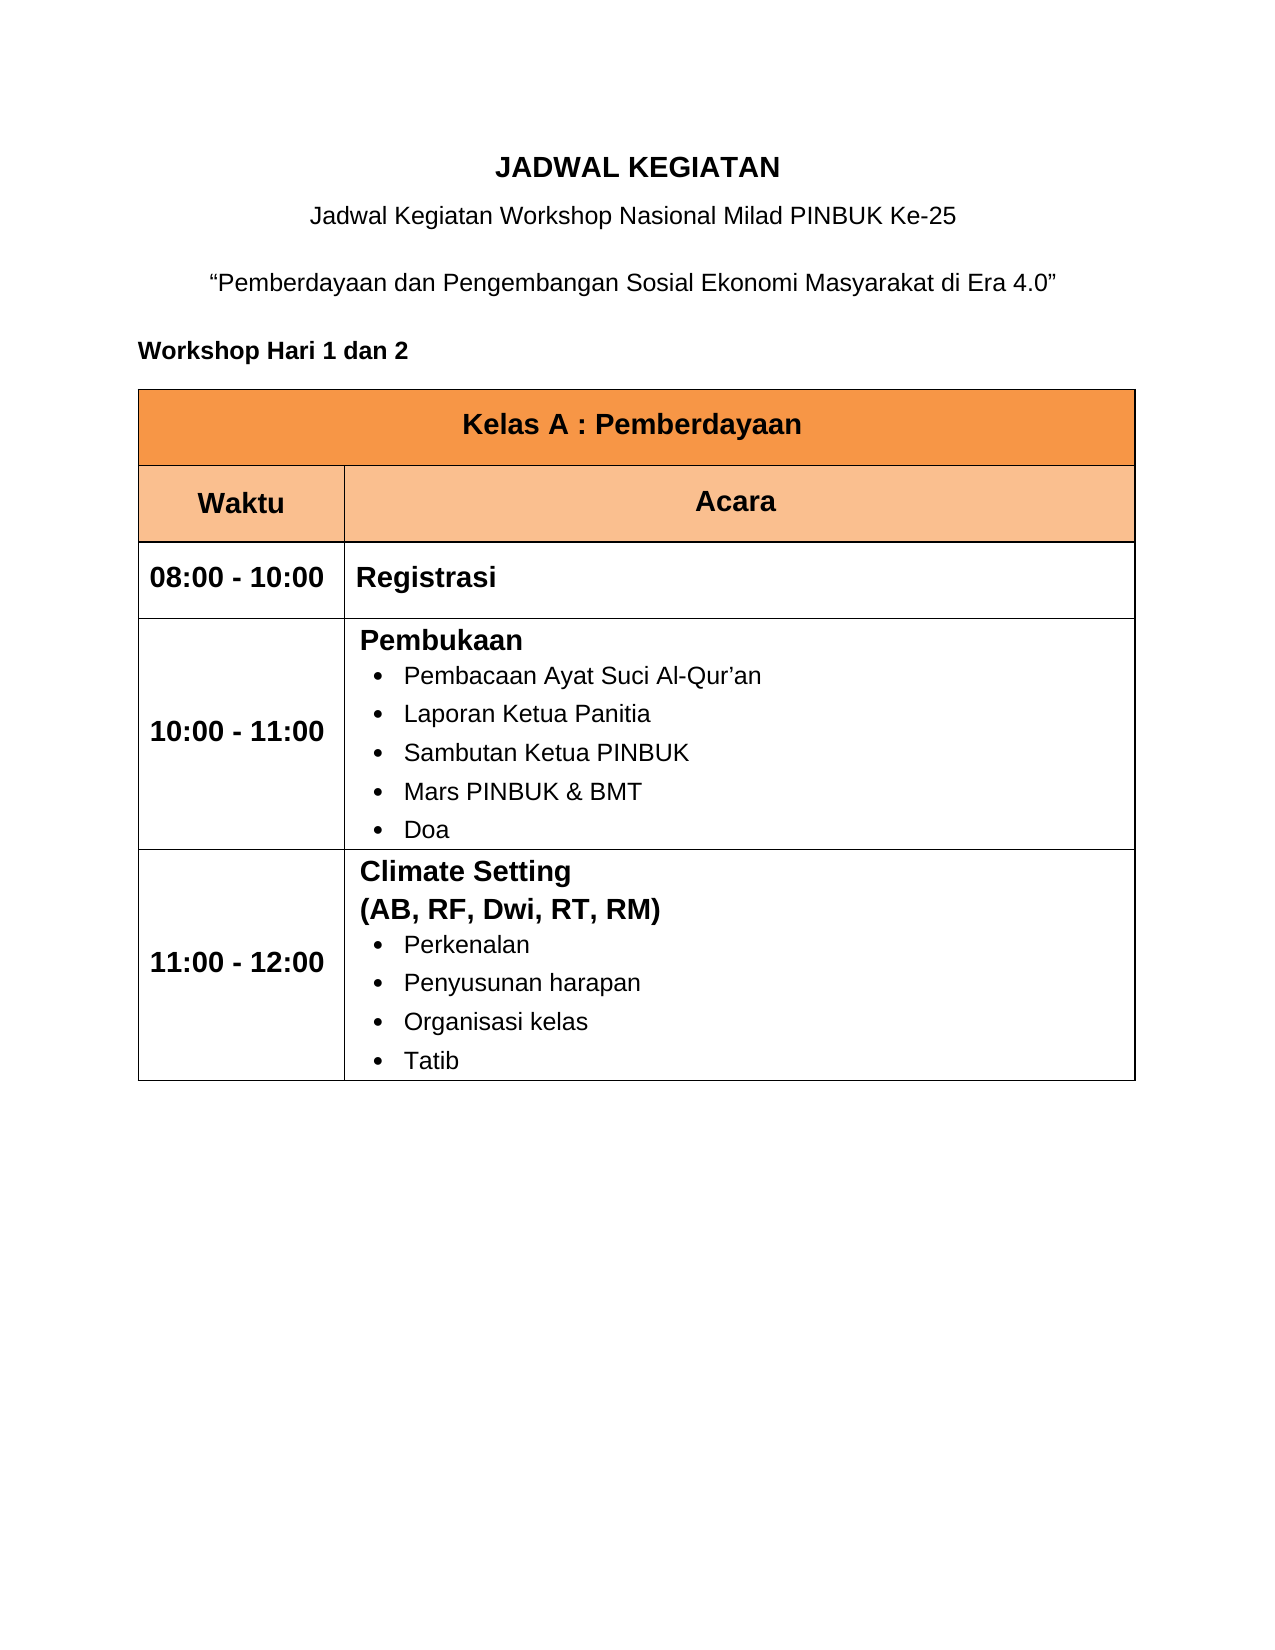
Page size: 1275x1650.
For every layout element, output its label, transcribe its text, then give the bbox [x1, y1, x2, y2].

text Workshop Hari 1 dan 2 [138, 336, 1129, 364]
table_cell Climate Setting (AB, RF, Dwi, RT, RM) Perkenalan Penyusunan harapan Organisasi kelas Tatib [345, 850, 1134, 1080]
text JADWAL KEGIATAN [138, 150, 1137, 183]
text Jadwal Kegiatan Workshop Nasional Milad PINBUK Ke-25 [138, 201, 1129, 230]
table_header Kelas A : Pemberdayaan [139, 390, 1134, 465]
text “Pemberdayaan dan Pengembangan Sosial Ekonomi Masyarakat di Era 4.0” [138, 268, 1129, 297]
table_cell Acara [345, 466, 1134, 541]
table_cell Registrasi [345, 543, 1134, 618]
table_cell Pembukaan Pembacaan Ayat Suci Al-Qur’an Laporan Ketua Panitia Sambutan Ketua PINBUK Mars PINBUK & BMT Doa [345, 619, 1134, 849]
table_cell 08:00 - 10:00 [139, 543, 344, 618]
table_cell 10:00 - 11:00 [139, 619, 344, 849]
table_cell Waktu [139, 466, 344, 541]
table_cell 11:00 - 12:00 [139, 850, 344, 1080]
